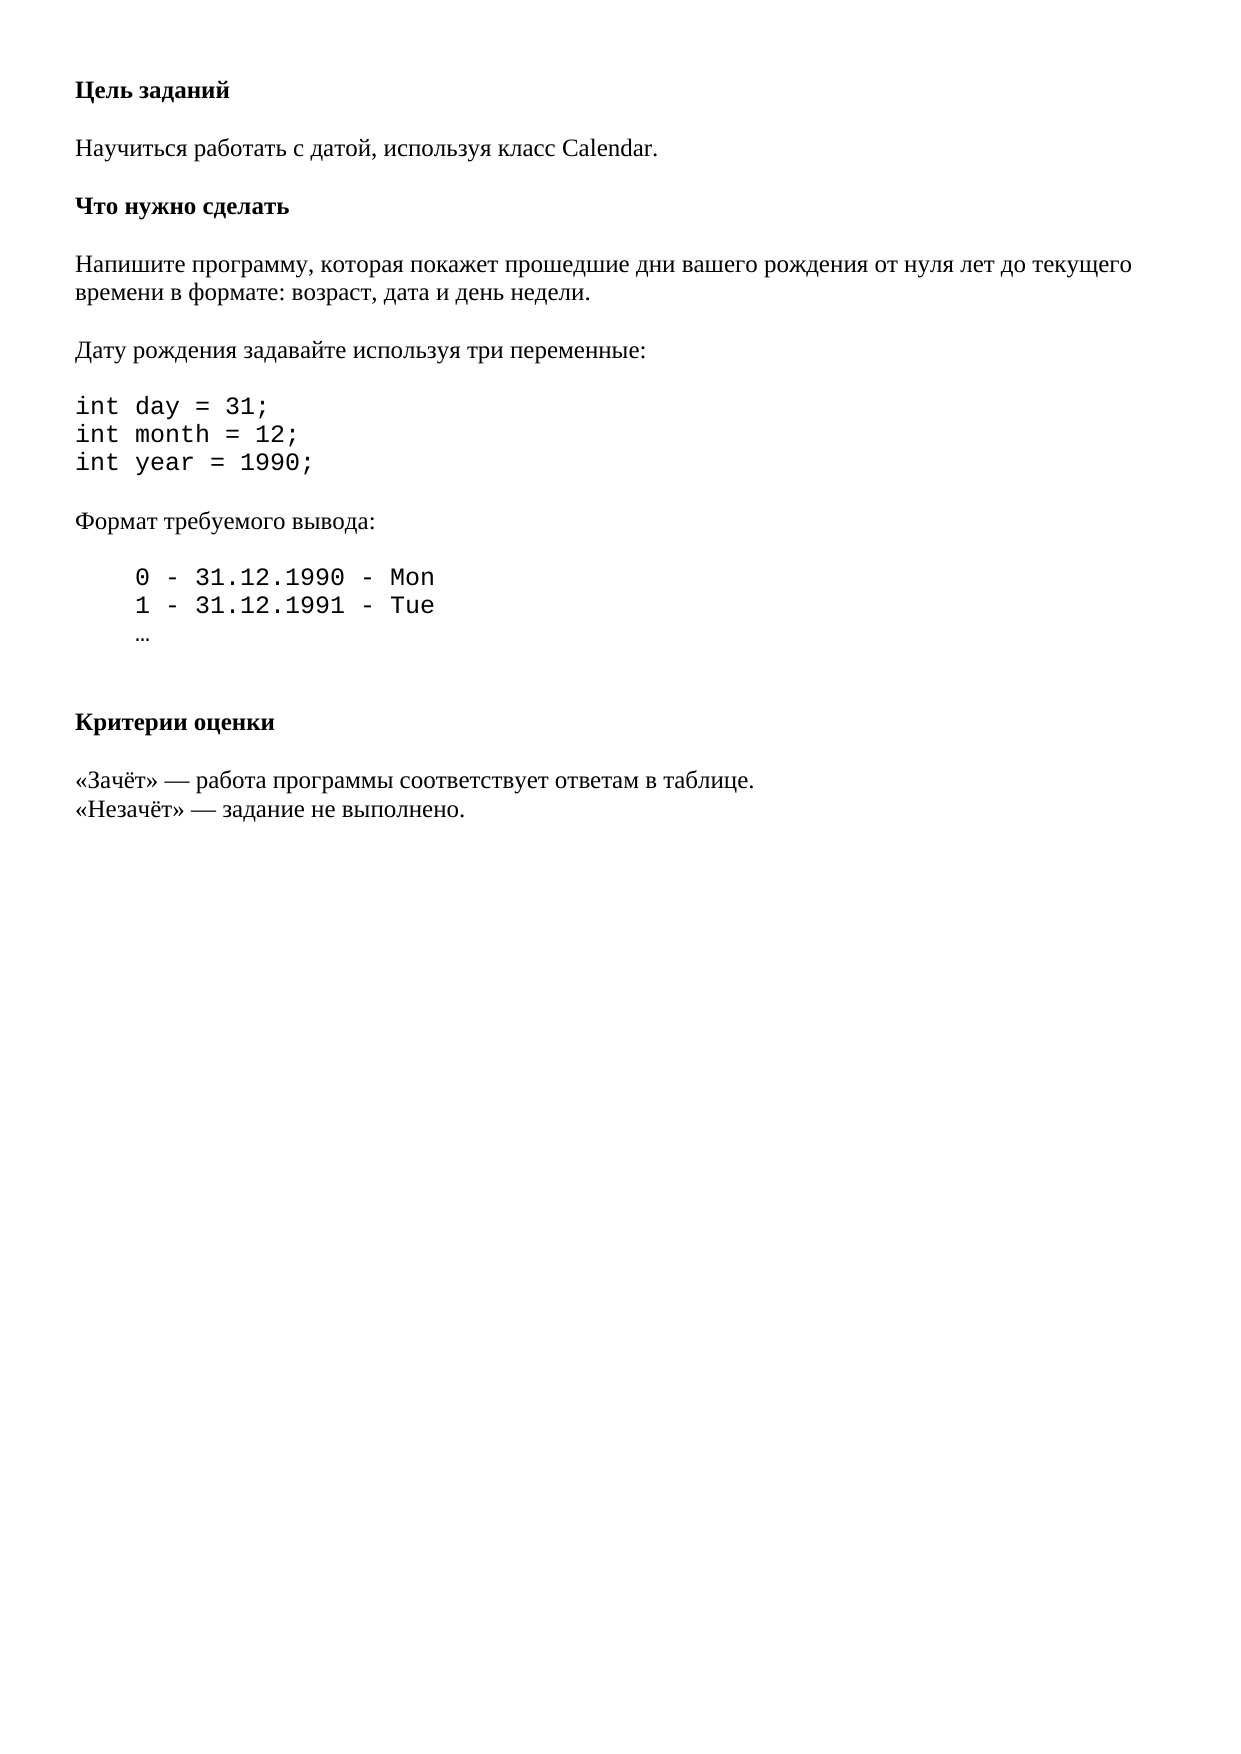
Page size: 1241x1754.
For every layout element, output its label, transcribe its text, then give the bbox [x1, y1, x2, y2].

text Напишите программу, которая покажет прошедшие дни вашего рождения от нуля лет до текущего времени в формате: возраст, дата и день недели. [75, 249, 1165, 306]
text Критерии оценки [75, 707, 1165, 736]
text Что нужно сделать [75, 191, 1165, 219]
text Дату рождения задавайте используя три переменные: [75, 335, 1165, 364]
text 0 - 31.12.1990 - Mon 1 - 31.12.1991 - Tue … [75, 564, 1165, 649]
text int day = 31; int month = 12; int year = 1990; [75, 393, 1165, 506]
text Научиться работать с датой, используя класс Calendar. [75, 133, 1165, 162]
text «Зачёт» — работа программы соответствует ответам в таблице. «Незачёт» — задание не выполнено. [75, 765, 1165, 823]
text Цель заданий [75, 75, 1165, 104]
text Формат требуемого вывода: [75, 506, 1165, 535]
